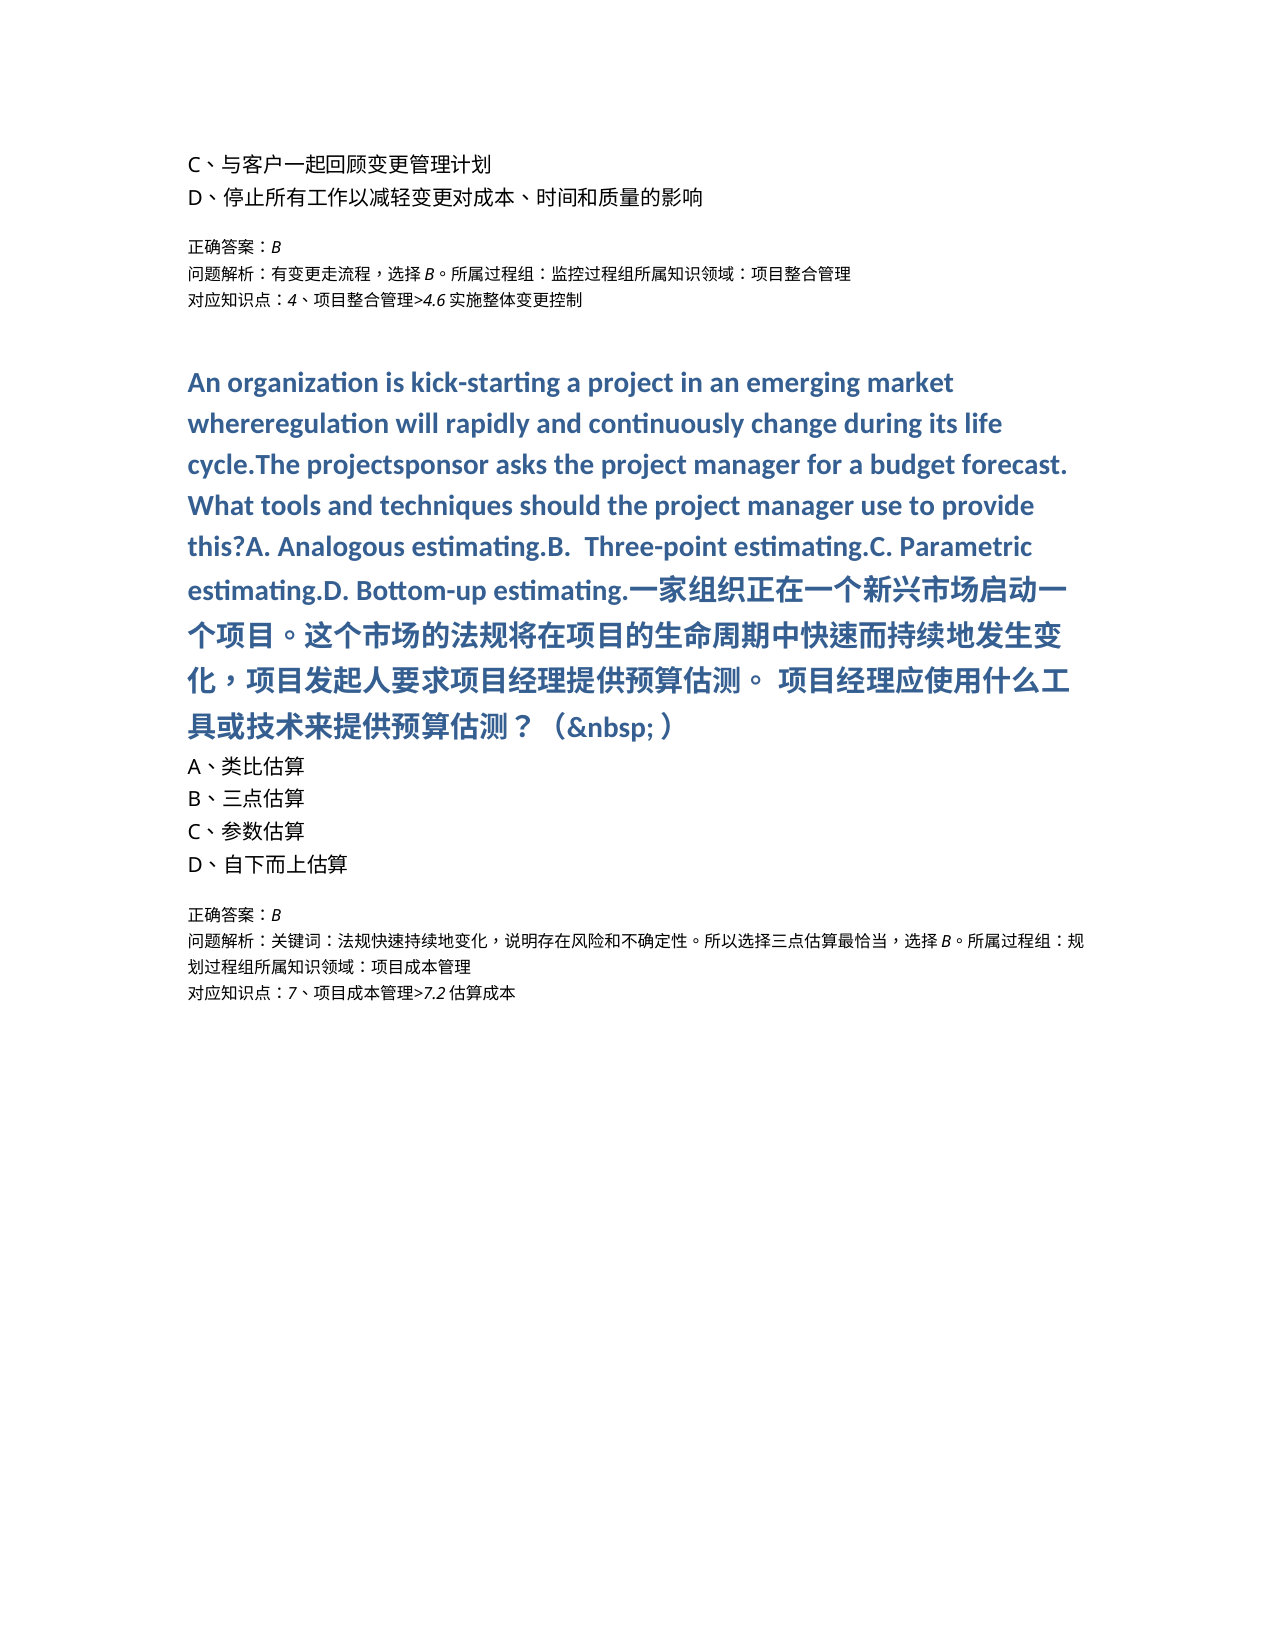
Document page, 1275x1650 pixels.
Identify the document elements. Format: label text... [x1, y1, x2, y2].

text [187, 150, 1087, 211]
text A、类比估算 B、三点估算 C、参数估算 D、自下而上估算 [187, 752, 1087, 878]
subtitle An organization is kick-starting a project in an emerging market whereregulation will rapidly and continuously change during its life cycle.The projectsponsor asks the project manager for a budget forecast. What tools and techniques should the project manager use to provide this?A. Analogous estimating.B. Three-point estimating.C. Parametric estimating.D. Bottom-up estimating.一家组织正在一个新兴市场启动一个项目。这个市场的法规将在项目的生命周期中快速而持续地发生变化，项目发起人要求项目经理提供预算估测。 项目经理应使用什么工具或技术来提供预算估测？（&nbsp; ） [187, 364, 1087, 746]
text 正确答案：B 问题解析：关键词：法规快速持续地变化，说明存在风险和不确定性。所以选择三点估算最恰当，选择B。所属过程组：规划过程组所属知识领域：项目成本管理 对应知识点：7、项目成本管理>7.2估算成本 [187, 903, 1087, 1004]
text 正确答案：B 问题解析：有变更走流程，选择B。所属过程组：监控过程组所属知识领域：项目整合管理 对应知识点：4、项目整合管理>4.6实施整体变更控制 [187, 236, 1087, 311]
